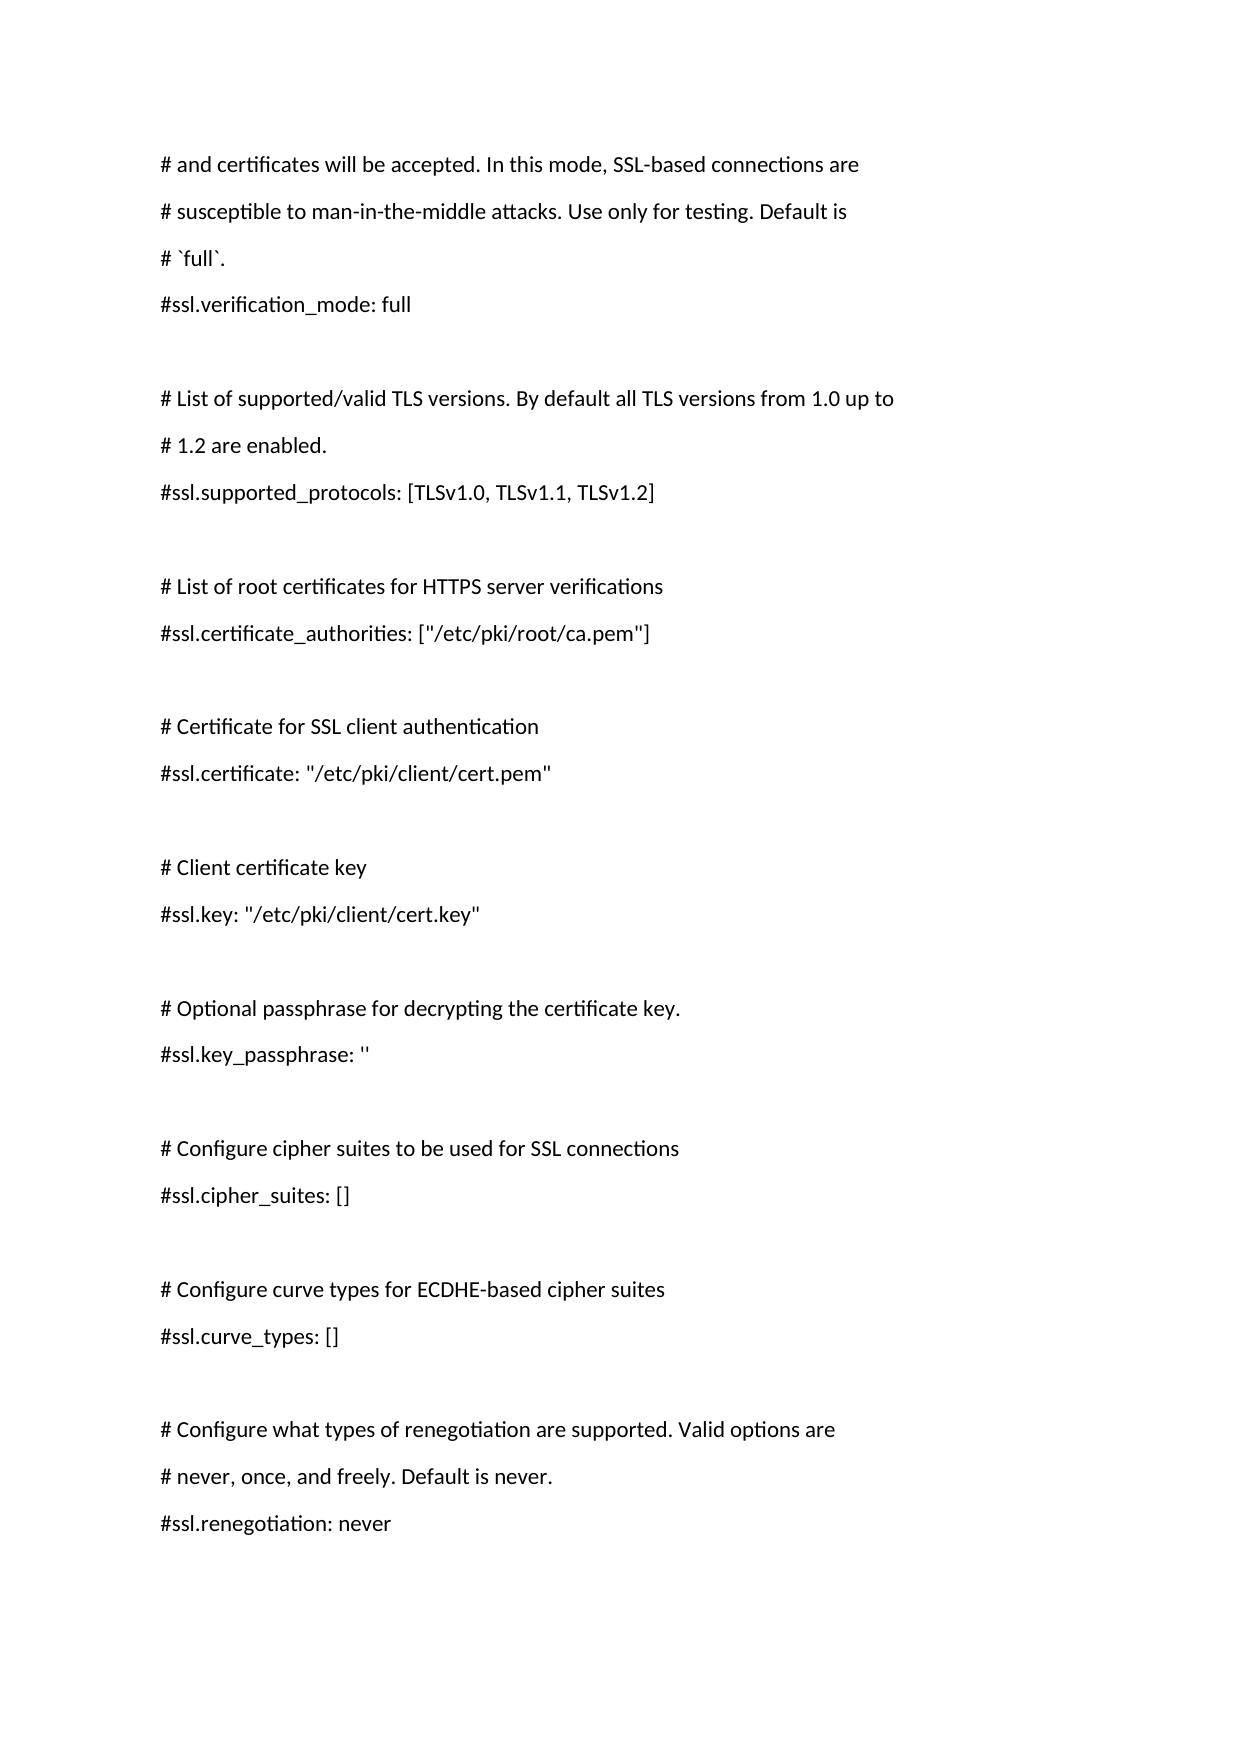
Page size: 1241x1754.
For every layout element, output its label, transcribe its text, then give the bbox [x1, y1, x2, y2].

text # and certificates will be accepted. In this mode, SSL-based connections are [150, 150, 1090, 178]
text # Certificate for SSL client authentication [150, 712, 1090, 741]
text #ssl.key_passphrase: '' [150, 1041, 1090, 1069]
text # Client certificate key [150, 853, 1090, 881]
text #ssl.renegotiation: never [150, 1509, 1090, 1537]
text # 1.2 are enabled. [150, 431, 1090, 459]
text # Configure what types of renegotiation are supported. Valid options are [150, 1416, 1090, 1444]
text # never, once, and freely. Default is never. [150, 1462, 1090, 1491]
text #ssl.cipher_suites: [] [150, 1181, 1090, 1209]
text #ssl.supported_protocols: [TLSv1.0, TLSv1.1, TLSv1.2] [150, 478, 1090, 506]
text # Optional passphrase for decrypting the certificate key. [150, 994, 1090, 1022]
text # `full`. [150, 244, 1090, 272]
text #ssl.verification_mode: full [150, 291, 1090, 319]
text # Configure cipher suites to be used for SSL connections [150, 1134, 1090, 1162]
text # susceptible to man-in-the-middle attacks. Use only for testing. Default is [150, 197, 1090, 225]
text # Configure curve types for ECDHE-based cipher suites [150, 1275, 1090, 1303]
text #ssl.certificate: "/etc/pki/client/cert.pem" [150, 759, 1090, 787]
text #ssl.curve_types: [] [150, 1322, 1090, 1350]
text #ssl.certificate_authorities: ["/etc/pki/root/ca.pem"] [150, 619, 1090, 647]
text #ssl.key: "/etc/pki/client/cert.key" [150, 900, 1090, 928]
text # List of root certificates for HTTPS server verifications [150, 572, 1090, 600]
text # List of supported/valid TLS versions. By default all TLS versions from 1.0 up to [150, 384, 1090, 412]
